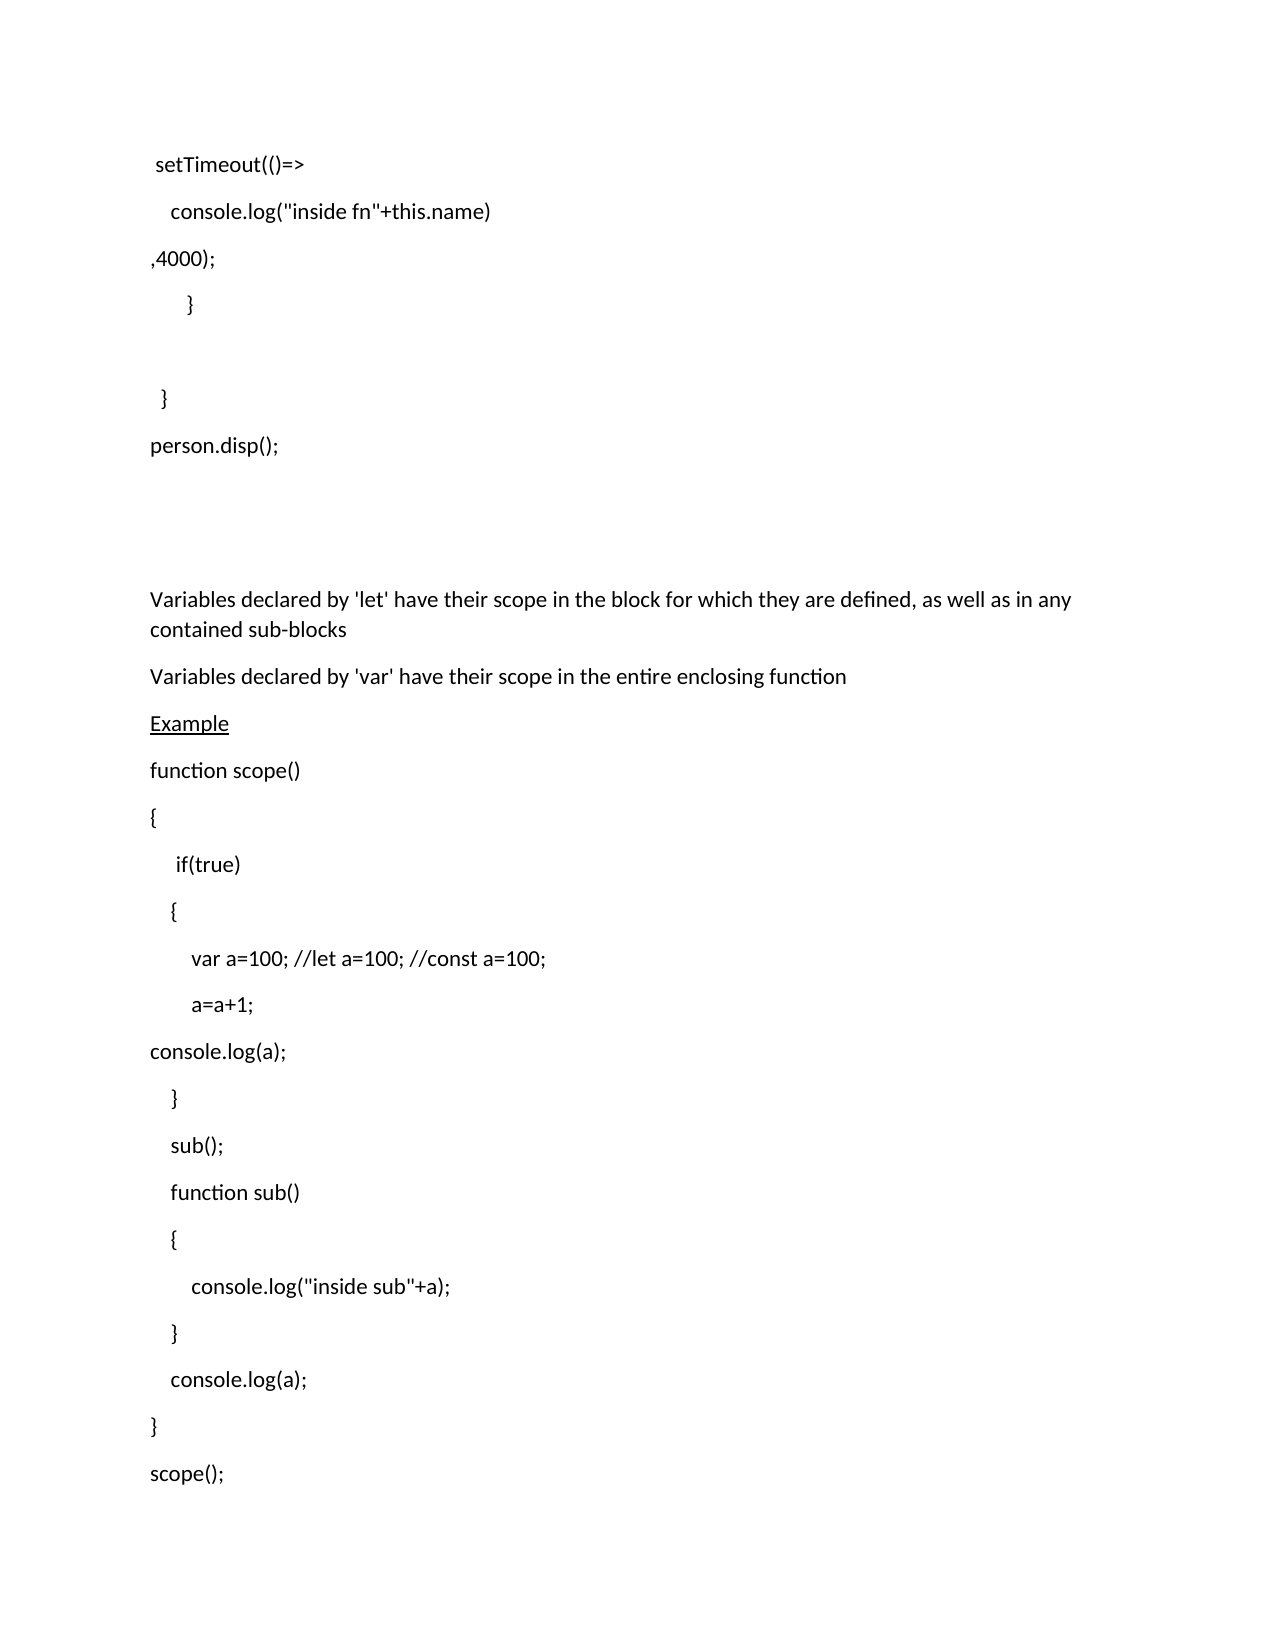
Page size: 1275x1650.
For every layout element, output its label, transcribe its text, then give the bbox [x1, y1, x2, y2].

text } [150, 291, 1125, 319]
text } [150, 1412, 1125, 1441]
text a=a+1; [150, 991, 1125, 1019]
text function sub() [150, 1178, 1125, 1206]
text sub(); [150, 1131, 1125, 1159]
text if(true) [150, 850, 1125, 878]
text } [150, 1319, 1125, 1347]
text setTimeout(()=> [150, 150, 1125, 178]
text { [150, 803, 1125, 831]
text function scope() [150, 756, 1125, 784]
text console.log(a); [150, 1037, 1125, 1066]
text Variables declared by 'let' have their scope in the block for which they are defined, as well as in any contained sub-blocks [150, 585, 1125, 644]
text scope(); [150, 1459, 1125, 1487]
text console.log("inside fn"+this.name) [150, 197, 1125, 225]
text { [150, 897, 1125, 925]
text ,4000); [150, 244, 1125, 272]
text console.log(a); [150, 1366, 1125, 1394]
text var a=100; //let a=100; //const a=100; [150, 944, 1125, 972]
text Example [150, 709, 1125, 737]
text } [150, 384, 1125, 412]
text console.log("inside sub"+a); [150, 1272, 1125, 1300]
text person.disp(); [150, 431, 1125, 459]
text } [150, 1084, 1125, 1112]
text { [150, 1225, 1125, 1253]
text Variables declared by 'var' have their scope in the entire enclosing function [150, 662, 1125, 691]
